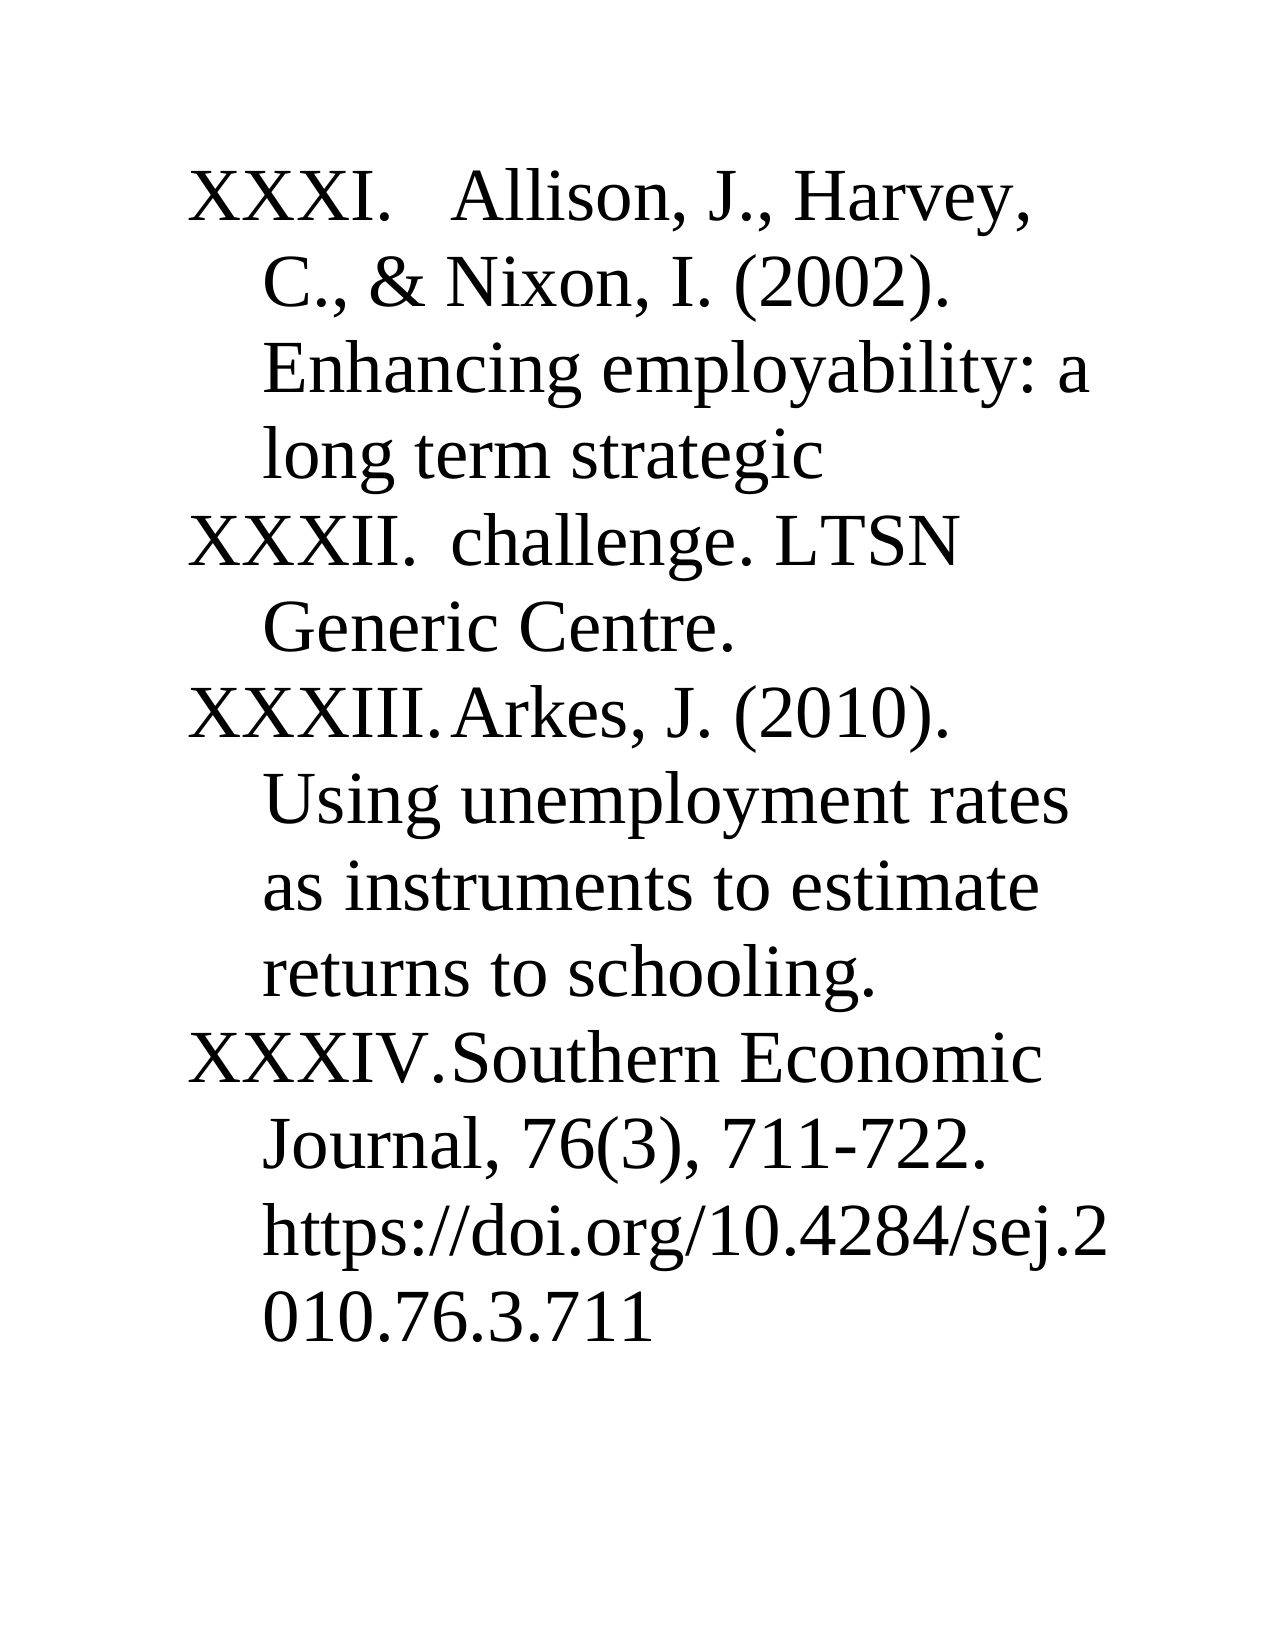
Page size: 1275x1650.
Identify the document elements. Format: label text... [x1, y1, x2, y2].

list Allison, J., Harvey, C., & Nixon, I. (2002). Enhancing employability: a long term strategic [187, 150, 1125, 495]
list Southern Economic Journal, 76(3), 711-722. https://doi.org/10.4284/sej.2010.76.3.711 [187, 1012, 1125, 1357]
list challenge. LTSN Generic Centre. [187, 495, 1125, 667]
list Arkes, J. (2010). Using unemployment rates as instruments to estimate returns to schooling. [187, 667, 1125, 1012]
